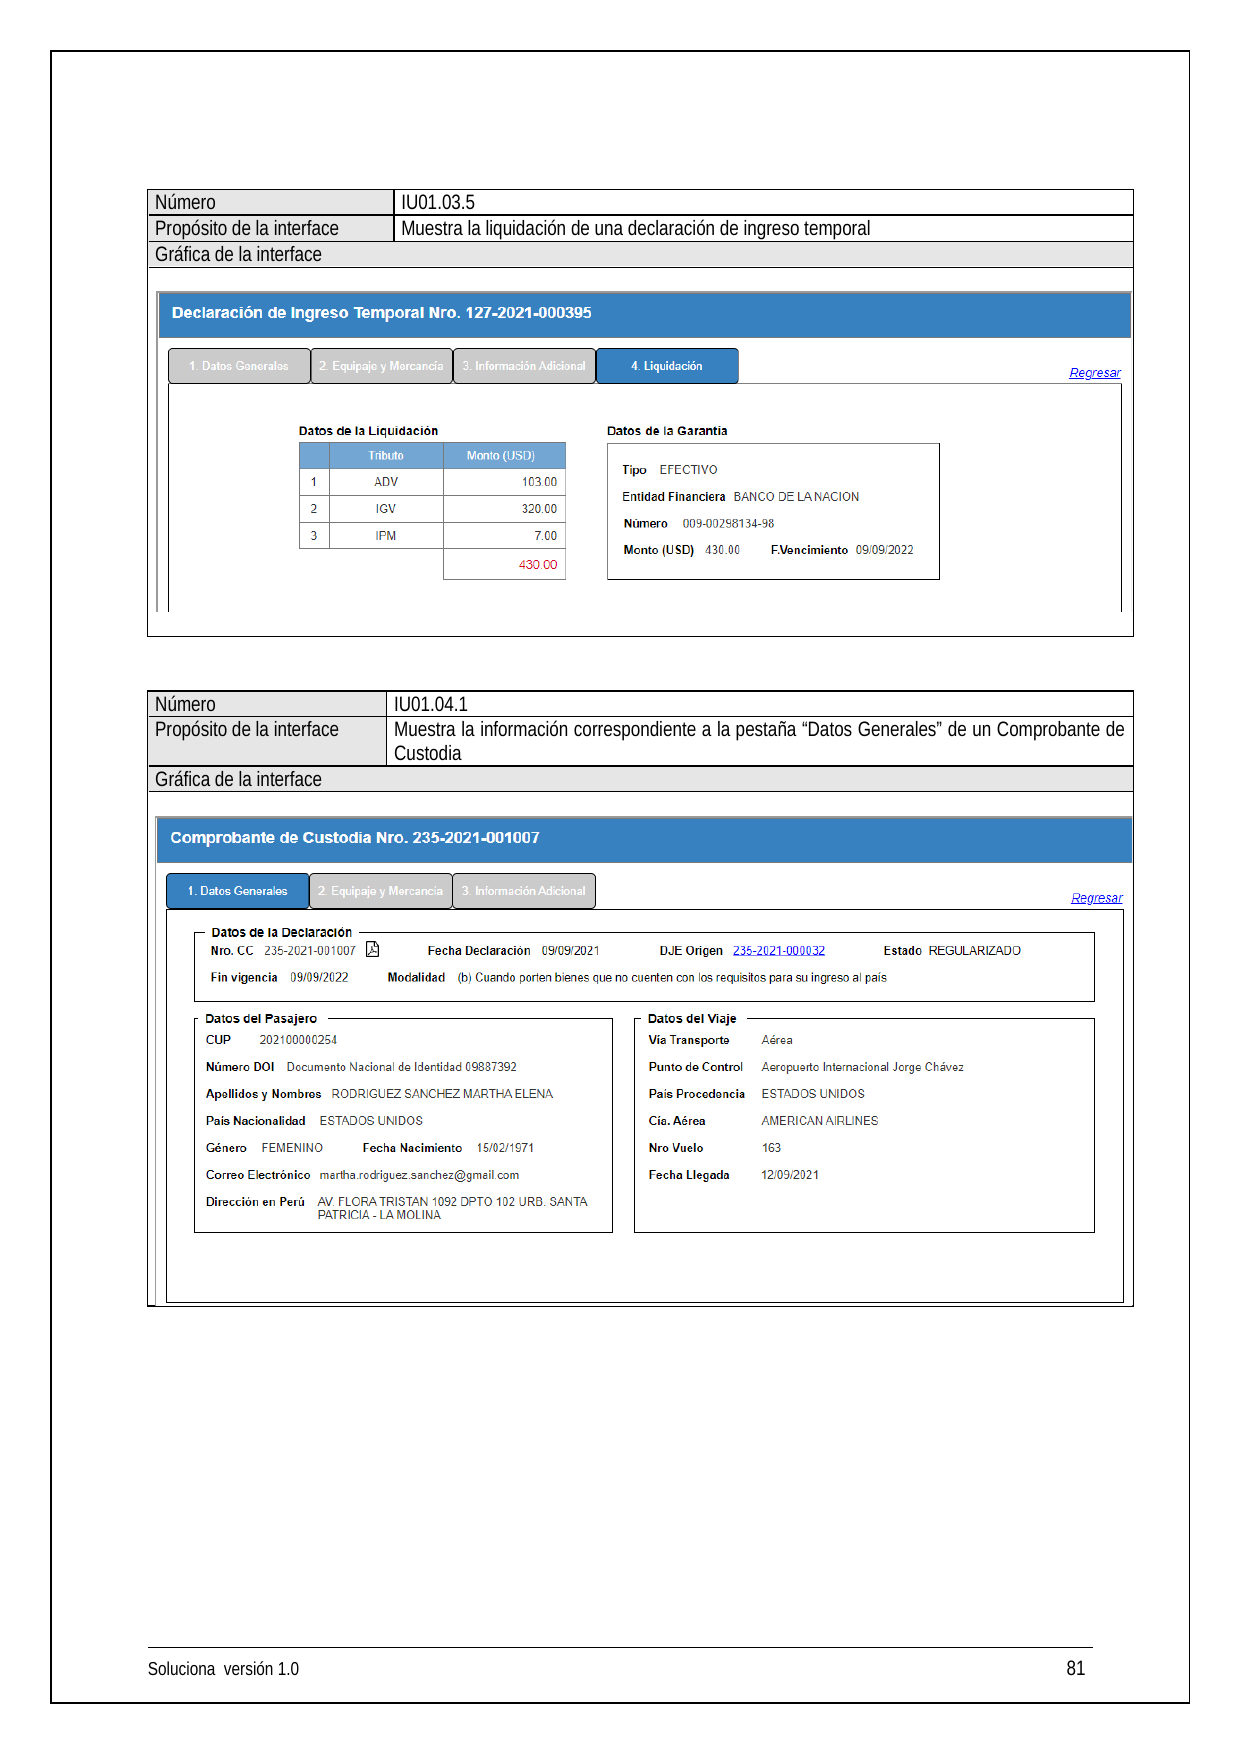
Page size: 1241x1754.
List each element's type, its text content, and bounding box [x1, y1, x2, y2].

table_cell Gráfica de la interface [148, 242, 1133, 266]
table_cell Gráfica de la interface [148, 766, 1133, 791]
table_header IU01.04.1 [387, 692, 1133, 716]
table_cell [148, 792, 1133, 1305]
table_cell Propósito de la interface [148, 215, 393, 241]
table_cell Muestra la información correspondiente a la pestaña “Datos Generales” de un Comprobante de Custodia [387, 717, 1133, 765]
picture [155, 291, 1133, 612]
picture [155, 816, 1133, 1306]
table_header Número [148, 692, 386, 716]
table_header Número [148, 190, 393, 214]
table_header IU01.03.5 [395, 190, 1133, 214]
table_cell Muestra la liquidación de una declaración de ingreso temporal [395, 216, 1133, 241]
table_cell Propósito de la interface [148, 717, 386, 765]
table_cell [148, 268, 1133, 636]
